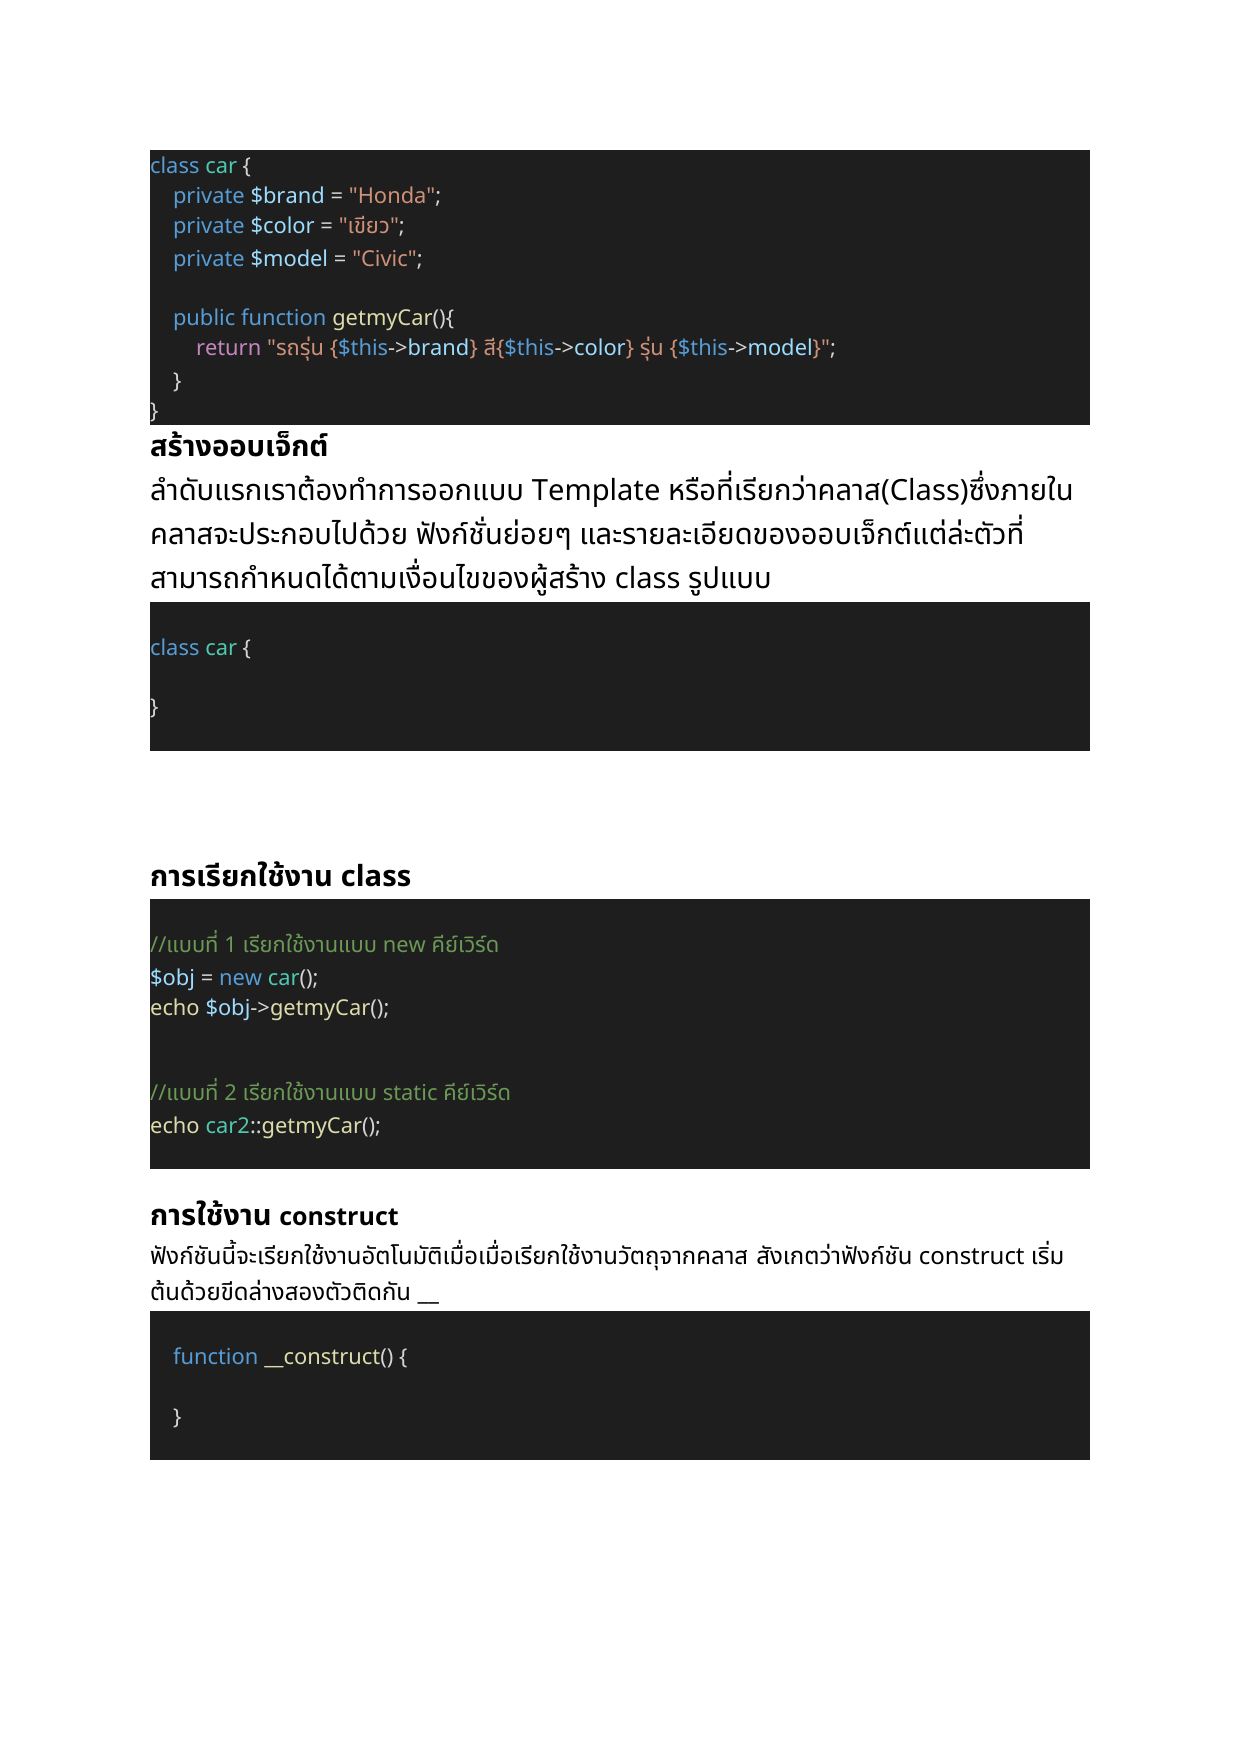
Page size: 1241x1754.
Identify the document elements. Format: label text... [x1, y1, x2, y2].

text //แบบที่ 2 เรียกใช้งานแบบ static คีย์เวิร์ด [150, 1077, 1090, 1110]
text $obj = new car(); [150, 962, 1090, 992]
text การเรียกใช้งาน class [150, 855, 1090, 899]
text private $color = "เขียว"; [150, 209, 1090, 243]
text echo car2::getmyCar(); [150, 1110, 1090, 1140]
text public function getmyCar(){ [150, 302, 1090, 332]
text class car { [150, 631, 1090, 661]
text //แบบที่ 1 เรียกใช้งานแบบ new คีย์เวิร์ด [150, 929, 1090, 962]
text } [150, 395, 1090, 425]
text class car { [150, 150, 1090, 180]
text ฟังก์ชันนี้จะเรียกใช้งานอัตโนมัติเมื่อเมื่อเรียกใช้งานวัตถุจากคลาส สังเกตว่าฟังก์ชัน construct เริ่มต้นด้วยขีดล่างสองตัวติดกัน __ [150, 1238, 1090, 1311]
text echo $obj->getmyCar(); [150, 992, 1090, 1022]
text return "รถรุ่น {$this->brand} สี{$this->color} รุ่น {$this->model}"; [150, 332, 1090, 365]
text ลำดับแรกเราต้องทำการออกแบบ Template หรือที่เรียกว่าคลาส(Class)ซึ่งภายในคลาสจะประกอบไปด้วย ฟังก์ชั่นย่อยๆ และรายละเอียดของออบเจ็กต์แต่ล่ะตัวที่สามารถกำหนดได้ตามเงื่อนไขของผู้สร้าง class รูปแบบ [150, 469, 1090, 602]
text สร้างออบเจ็กต์ [150, 425, 1090, 469]
text function __construct() { [150, 1341, 1090, 1371]
text } [150, 691, 1090, 721]
text } [150, 1401, 1090, 1431]
text private $brand = "Honda"; [150, 180, 1090, 209]
text private $model = "Civic"; [150, 243, 1090, 273]
text } [150, 365, 1090, 395]
text การใช้งาน construct [150, 1194, 1090, 1238]
